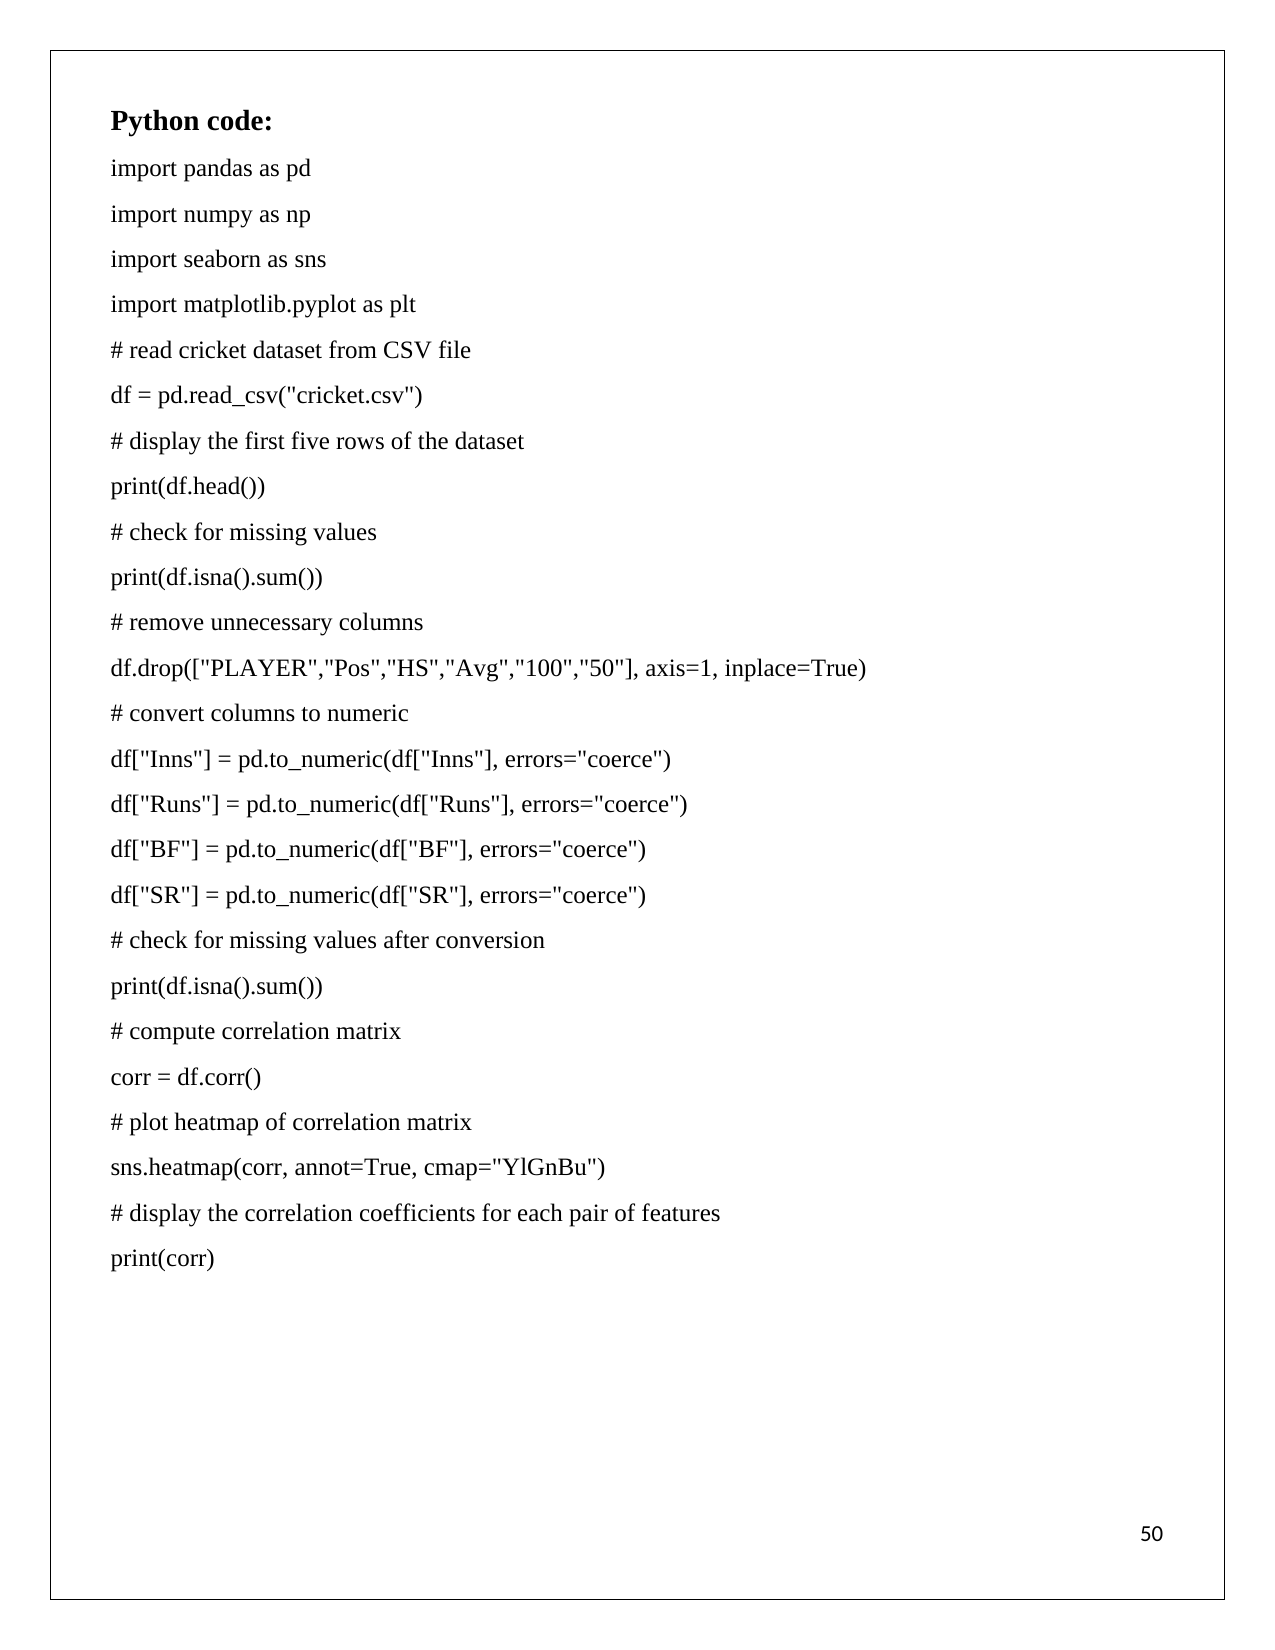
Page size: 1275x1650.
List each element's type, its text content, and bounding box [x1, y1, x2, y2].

text df.drop(["PLAYER","Pos","HS","Avg","100","50"], axis=1, inplace=True) [110, 653, 1163, 682]
text import matplotlib.pyplot as plt [110, 289, 1163, 318]
text # display the first five rows of the dataset [110, 426, 1163, 454]
text df["BF"] = pd.to_numeric(df["BF"], errors="coerce") [110, 834, 1163, 863]
text print(df.head()) [110, 471, 1163, 500]
text import pandas as pd [110, 153, 1163, 182]
text df["Runs"] = pd.to_numeric(df["Runs"], errors="coerce") [110, 789, 1163, 818]
text import numpy as np [110, 199, 1163, 227]
text # compute correlation matrix [110, 1016, 1163, 1045]
text # read cricket dataset from CSV file [110, 335, 1163, 364]
text # display the correlation coefficients for each pair of features [110, 1198, 1163, 1227]
text # check for missing values after conversion [110, 925, 1163, 954]
text corr = df.corr() [110, 1062, 1163, 1090]
text print(df.isna().sum()) [110, 971, 1163, 999]
text # remove unnecessary columns [110, 607, 1163, 636]
text df["Inns"] = pd.to_numeric(df["Inns"], errors="coerce") [110, 744, 1163, 772]
text print(df.isna().sum()) [110, 562, 1163, 591]
text import seaborn as sns [110, 244, 1163, 273]
text # plot heatmap of correlation matrix [110, 1107, 1163, 1136]
text # check for missing values [110, 517, 1163, 545]
text print(corr) [110, 1243, 1163, 1272]
text sns.heatmap(corr, annot=True, cmap="YlGnBu") [110, 1152, 1163, 1181]
text # convert columns to numeric [110, 698, 1163, 727]
text df["SR"] = pd.to_numeric(df["SR"], errors="coerce") [110, 880, 1163, 909]
text Python code: [110, 103, 1163, 137]
text df = pd.read_csv("cricket.csv") [110, 380, 1163, 409]
